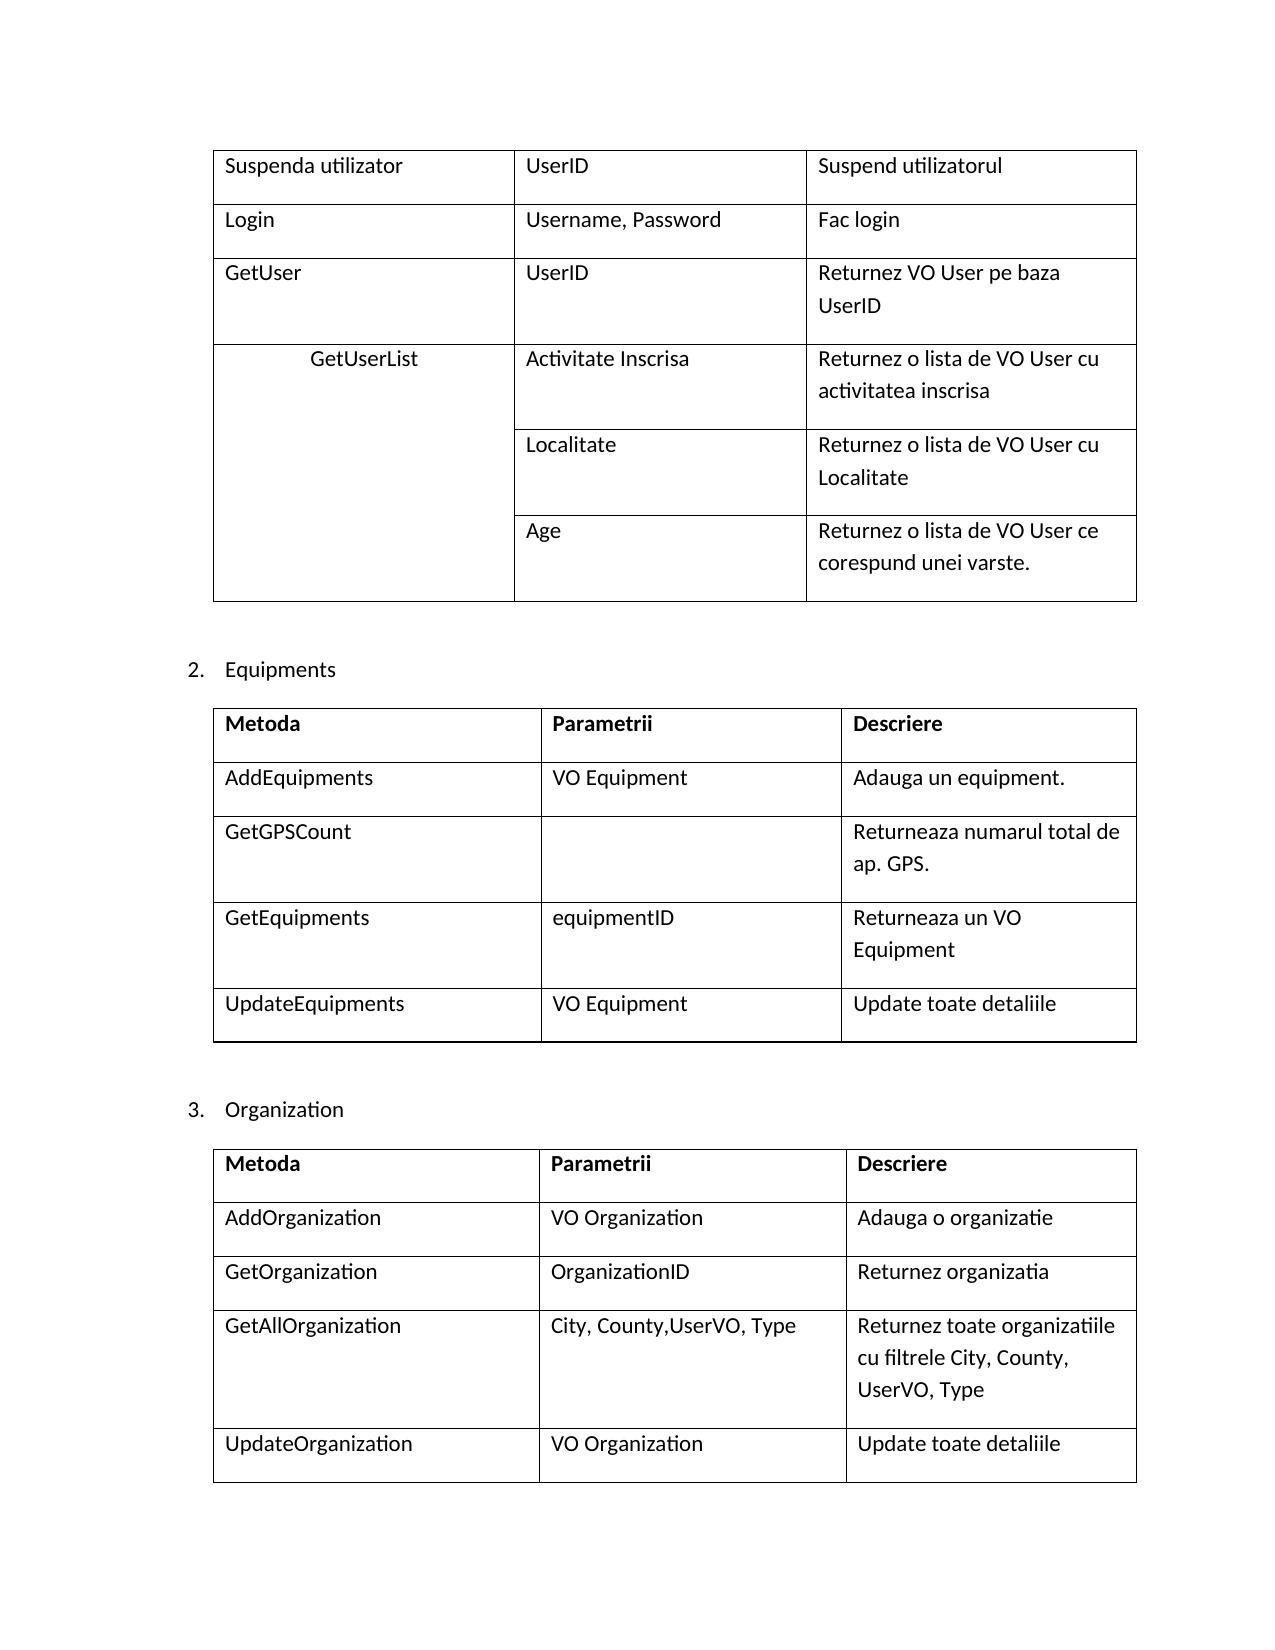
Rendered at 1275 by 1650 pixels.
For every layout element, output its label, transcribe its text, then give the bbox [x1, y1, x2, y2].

table_cell VO Organization [540, 1203, 846, 1256]
table_cell equipmentID [542, 903, 841, 988]
table_cell Returnez o lista de VO User cu Localitate [807, 430, 1136, 515]
list Equipments [187, 655, 1125, 683]
table_cell Localitate [515, 430, 806, 515]
table_header Parametrii [540, 1150, 846, 1202]
table_cell GetGPSCount [214, 817, 541, 902]
table_cell AddOrganization [214, 1203, 539, 1256]
table_cell GetOrganization [214, 1257, 539, 1310]
list Organization [187, 1096, 1125, 1123]
table_cell City, County,UserVO, Type [540, 1311, 846, 1428]
table_cell UpdateOrganization [214, 1429, 539, 1482]
table_cell GetAllOrganization [214, 1311, 539, 1428]
table_cell Returnez toate organizatiile cu filtrele City, County, UserVO, Type [847, 1311, 1136, 1428]
table_cell VO Equipment [542, 763, 841, 816]
table_header Parametrii [542, 709, 841, 762]
table_cell Suspend utilizatorul [807, 151, 1136, 204]
table_header Descriere [847, 1150, 1136, 1202]
table_cell GetUserList [214, 345, 514, 601]
table_cell VO Organization [540, 1429, 846, 1482]
table_cell Suspenda utilizator [214, 151, 514, 204]
table_cell Adauga o organizatie [847, 1203, 1136, 1256]
table_cell Age [515, 516, 806, 601]
table_cell UserID [515, 151, 806, 204]
table_cell Activitate Inscrisa [515, 345, 806, 429]
table_cell Fac login [807, 205, 1136, 257]
table_header Descriere [842, 709, 1136, 762]
table_cell Returneaza numarul total de ap. GPS. [842, 817, 1136, 902]
table_cell Update toate detaliile [847, 1429, 1136, 1482]
table_cell GetEquipments [214, 903, 541, 988]
table_header Metoda [214, 1150, 539, 1202]
table_cell Returnez VO User pe baza UserID [807, 259, 1136, 343]
table_header Metoda [214, 709, 541, 762]
table_cell Update toate detaliile [842, 989, 1136, 1041]
table_cell AddEquipments [214, 763, 541, 816]
table_cell GetUser [214, 259, 514, 343]
table_cell Returneaza un VO Equipment [842, 903, 1136, 988]
table_cell Adauga un equipment. [842, 763, 1136, 816]
table_cell Username, Password [515, 205, 806, 257]
table_cell [542, 817, 841, 902]
table_cell Login [214, 205, 514, 257]
table_cell Returnez organizatia [847, 1257, 1136, 1310]
table_cell Returnez o lista de VO User cu activitatea inscrisa [807, 345, 1136, 429]
table_cell Returnez o lista de VO User ce corespund unei varste. [807, 516, 1136, 601]
table_cell UserID [515, 259, 806, 343]
table_cell VO Equipment [542, 989, 841, 1041]
table_cell OrganizationID [540, 1257, 846, 1310]
table_cell UpdateEquipments [214, 989, 541, 1041]
